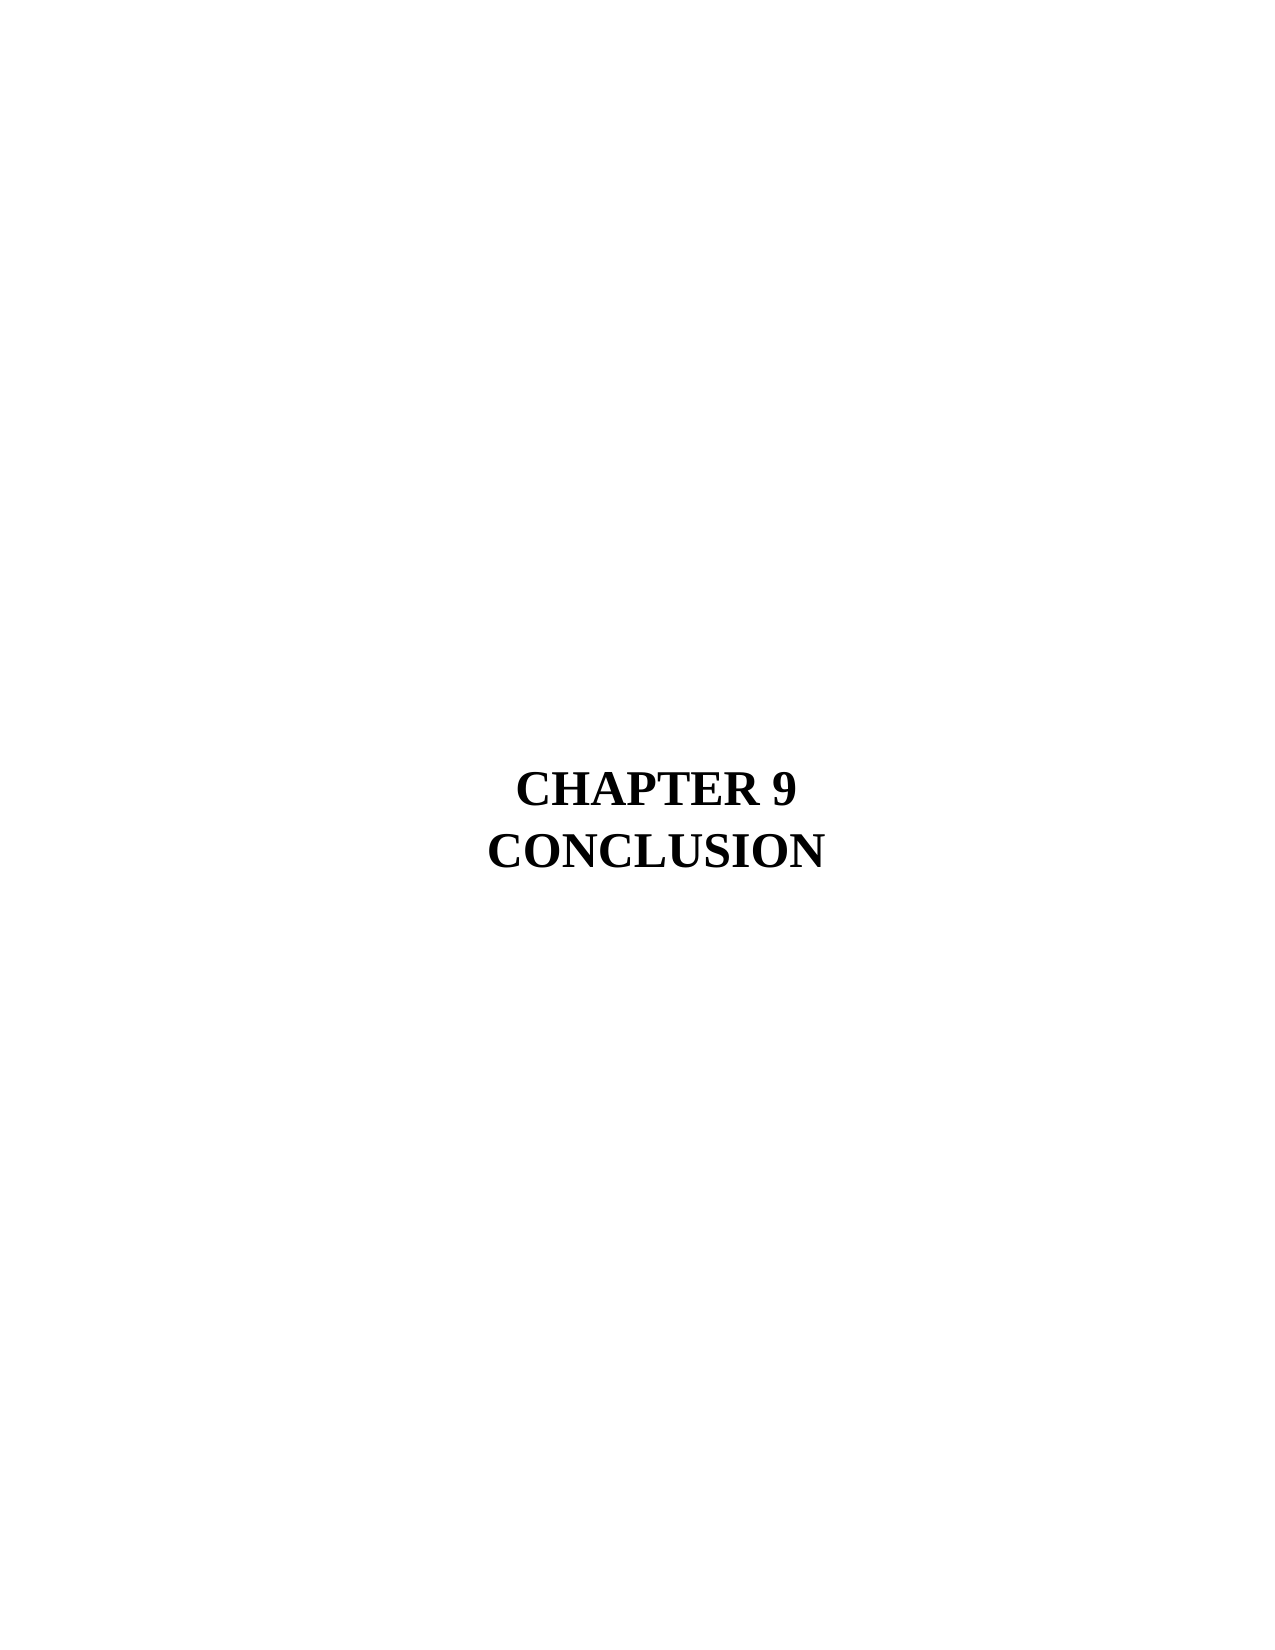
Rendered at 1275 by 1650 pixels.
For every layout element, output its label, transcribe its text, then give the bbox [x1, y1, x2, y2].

text CONCLUSION [187, 821, 1125, 878]
text CHAPTER 9 [187, 758, 1125, 816]
